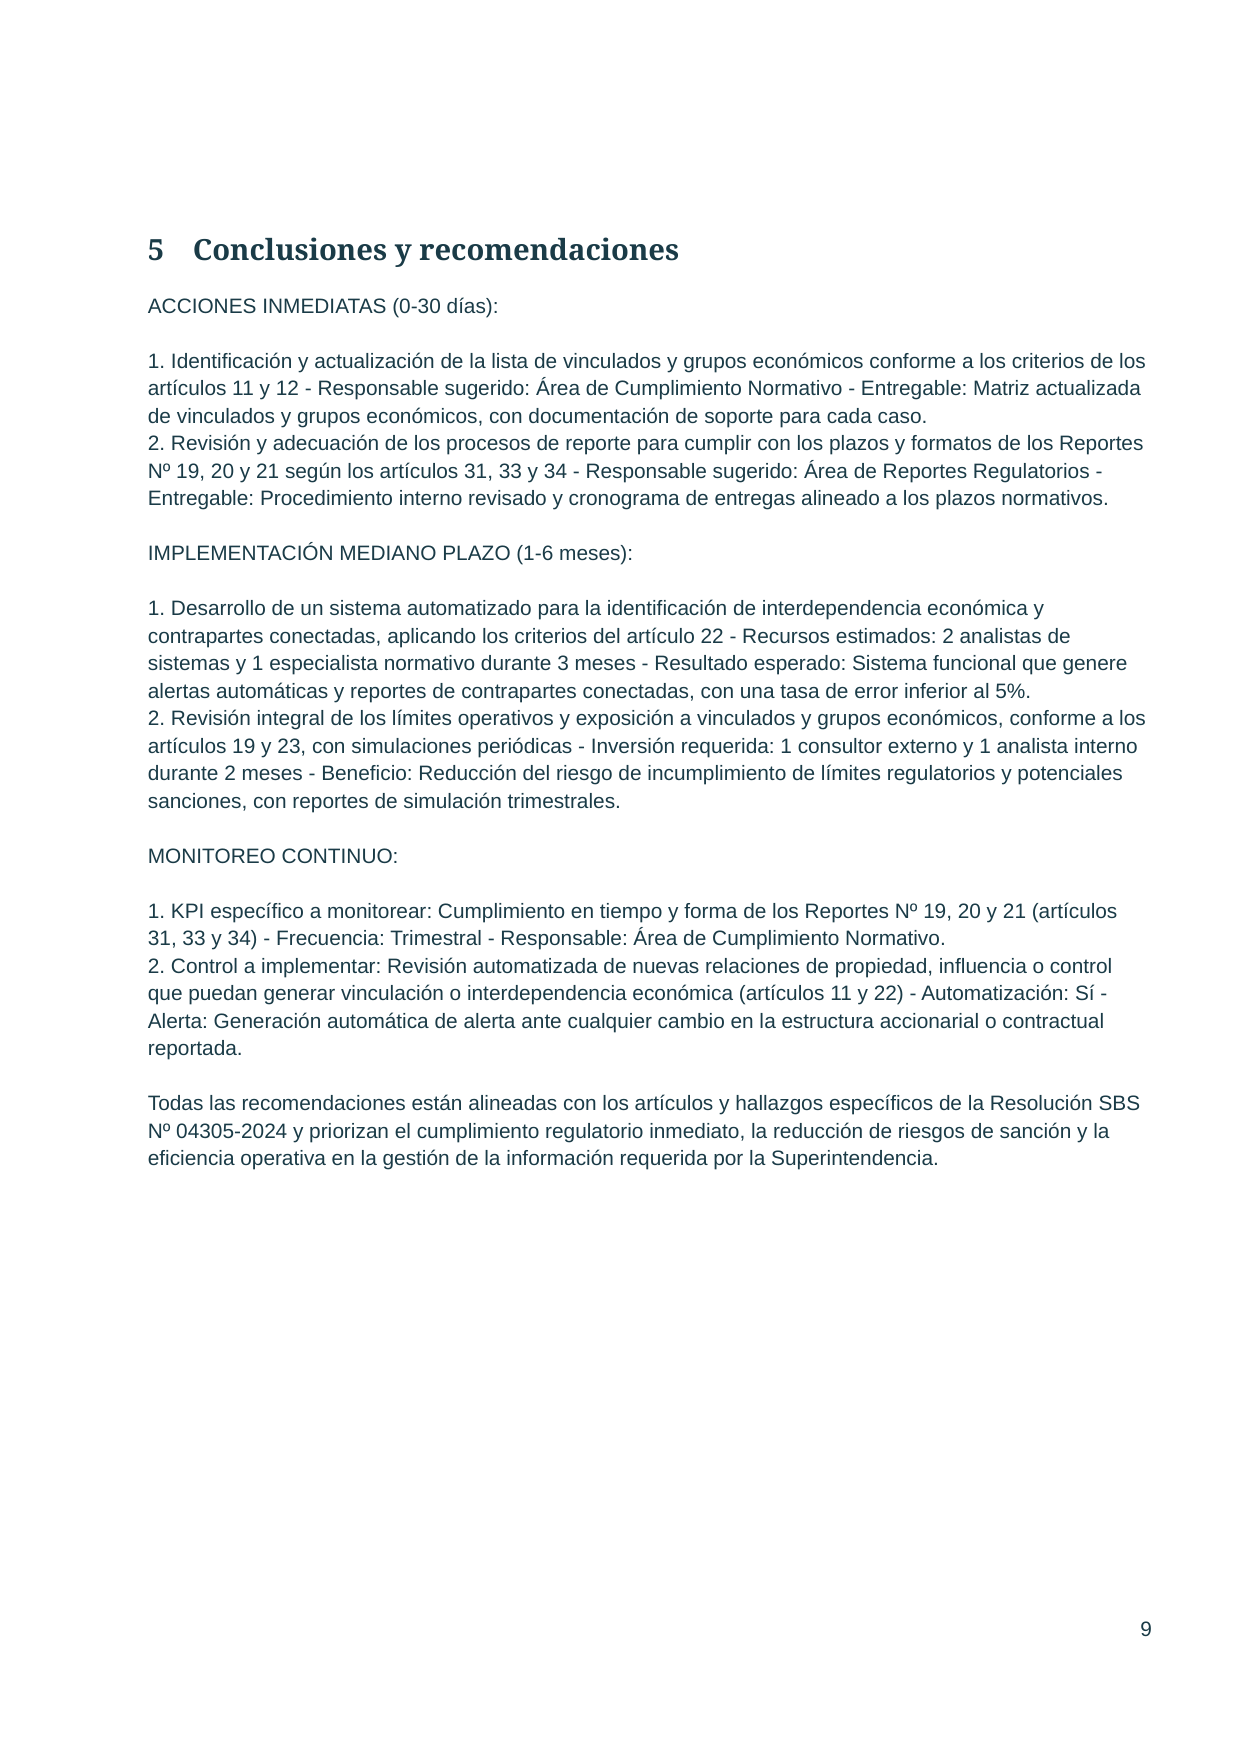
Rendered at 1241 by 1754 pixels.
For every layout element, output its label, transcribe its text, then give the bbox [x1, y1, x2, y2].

text ACCIONES INMEDIATAS (0-30 días): 1. Identificación y actualización de la lista de vinculados y grupos económicos conforme a los criterios de los artículos 11 y 12 - Responsable sugerido: Área de Cumplimiento Normativo - Entregable: Matriz actualizada de vinculados y grupos económicos, con documentación de soporte para cada caso. 2. Revisión y adecuación de los procesos de reporte para cumplir con los plazos y formatos de los Reportes Nº 19, 20 y 21 según los artículos 31, 33 y 34 - Responsable sugerido: Área de Reportes Regulatorios - Entregable: Procedimiento interno revisado y cronograma de entregas alineado a los plazos normativos. IMPLEMENTACIÓN MEDIANO PLAZO (1-6 meses): 1. Desarrollo de un sistema automatizado para la identificación de interdependencia económica y contrapartes conectadas, aplicando los criterios del artículo 22 - Recursos estimados: 2 analistas de sistemas y 1 especialista normativo durante 3 meses - Resultado esperado: Sistema funcional que genere alertas automáticas y reportes de contrapartes conectadas, con una tasa de error inferior al 5%. 2. Revisión integral de los límites operativos y exposición a vinculados y grupos económicos, conforme a los artículos 19 y 23, con simulaciones periódicas - Inversión requerida: 1 consultor externo y 1 analista interno durante 2 meses - Beneficio: Reducción del riesgo de incumplimiento de límites regulatorios y potenciales sanciones, con reportes de simulación trimestrales. MONITOREO CONTINUO: 1. KPI específico a monitorear: Cumplimiento en tiempo y forma de los Reportes Nº 19, 20 y 21 (artículos 31, 33 y 34) - Frecuencia: Trimestral - Responsable: Área de Cumplimiento Normativo. 2. Control a implementar: Revisión automatizada de nuevas relaciones de propiedad, influencia o control que puedan generar vinculación o interdependencia económica (artículos 11 y 22) - Automatización: Sí - Alerta: Generación automática de alerta ante cualquier cambio en la estructura accionarial o contractual reportada. Todas las recomendaciones están alineadas con los artículos y hallazgos específicos de la Resolución SBS Nº 04305-2024 y priorizan el cumplimiento regulatorio inmediato, la reducción de riesgos de sanción y la eficiencia operativa en la gestión de la información requerida por la Superintendencia. [148, 293, 1152, 1170]
subtitle Conclusiones y recomendaciones [148, 229, 1152, 268]
